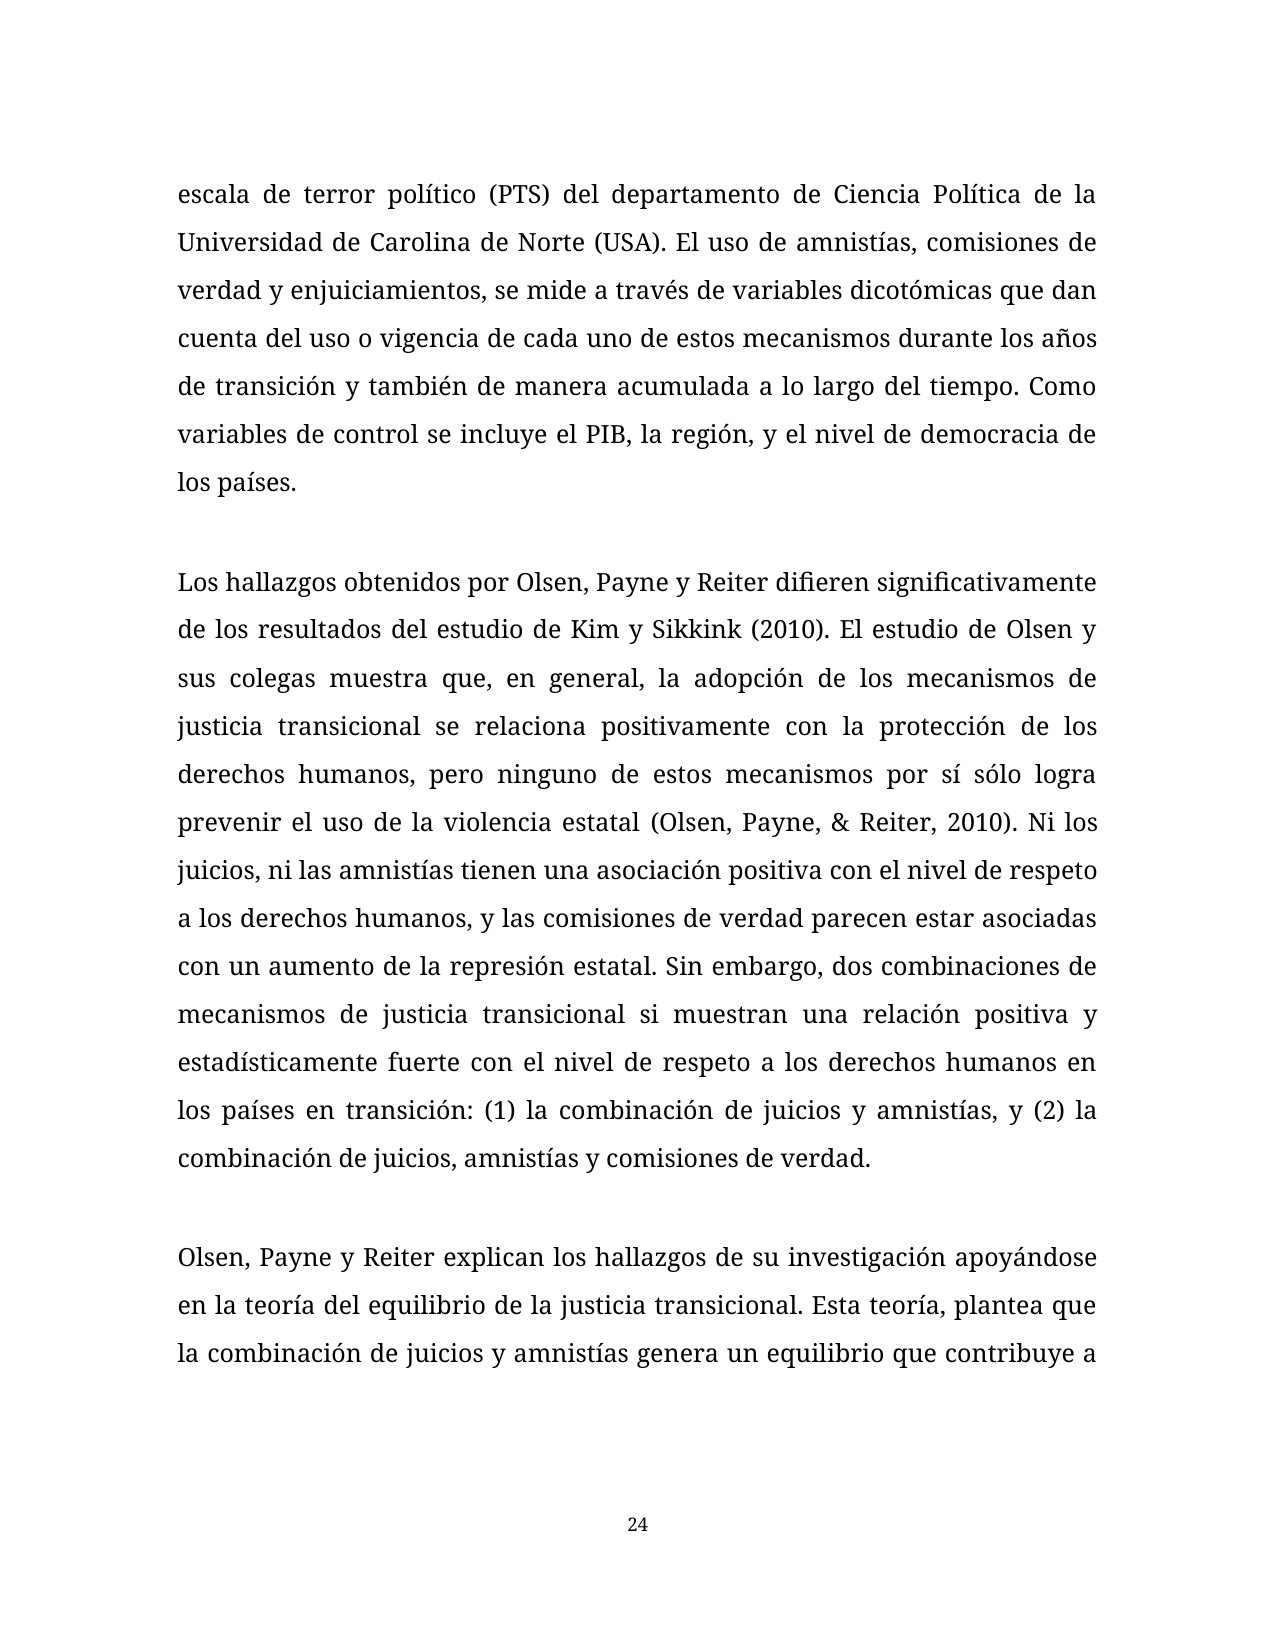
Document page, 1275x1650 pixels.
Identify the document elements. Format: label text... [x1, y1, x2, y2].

text Los hallazgos obtenidos por Olsen, Payne y Reiter difieren significativamente de los resultados del estudio de Kim y Sikkink (2010). El estudio de Olsen y sus colegas muestra que, en general, la adopción de los mecanismos de justicia transicional se relaciona positivamente con la protección de los derechos humanos, pero ninguno de estos mecanismos por sí sólo logra prevenir el uso de la violencia estatal (Olsen, Payne, & Reiter, 2010). Ni los juicios, ni las amnistías tienen una asociación positiva con el nivel de respeto a los derechos humanos, y las comisiones de verdad parecen estar asociadas con un aumento de la represión estatal. Sin embargo, dos combinaciones de mecanismos de justicia transicional si muestran una relación positiva y estadísticamente fuerte con el nivel de respeto a los derechos humanos en los países en transición: (1) la combinación de juicios y amnistías, y (2) la combinación de juicios, amnistías y comisiones de verdad. [177, 564, 1098, 1174]
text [177, 1240, 1098, 1370]
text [177, 177, 1098, 499]
